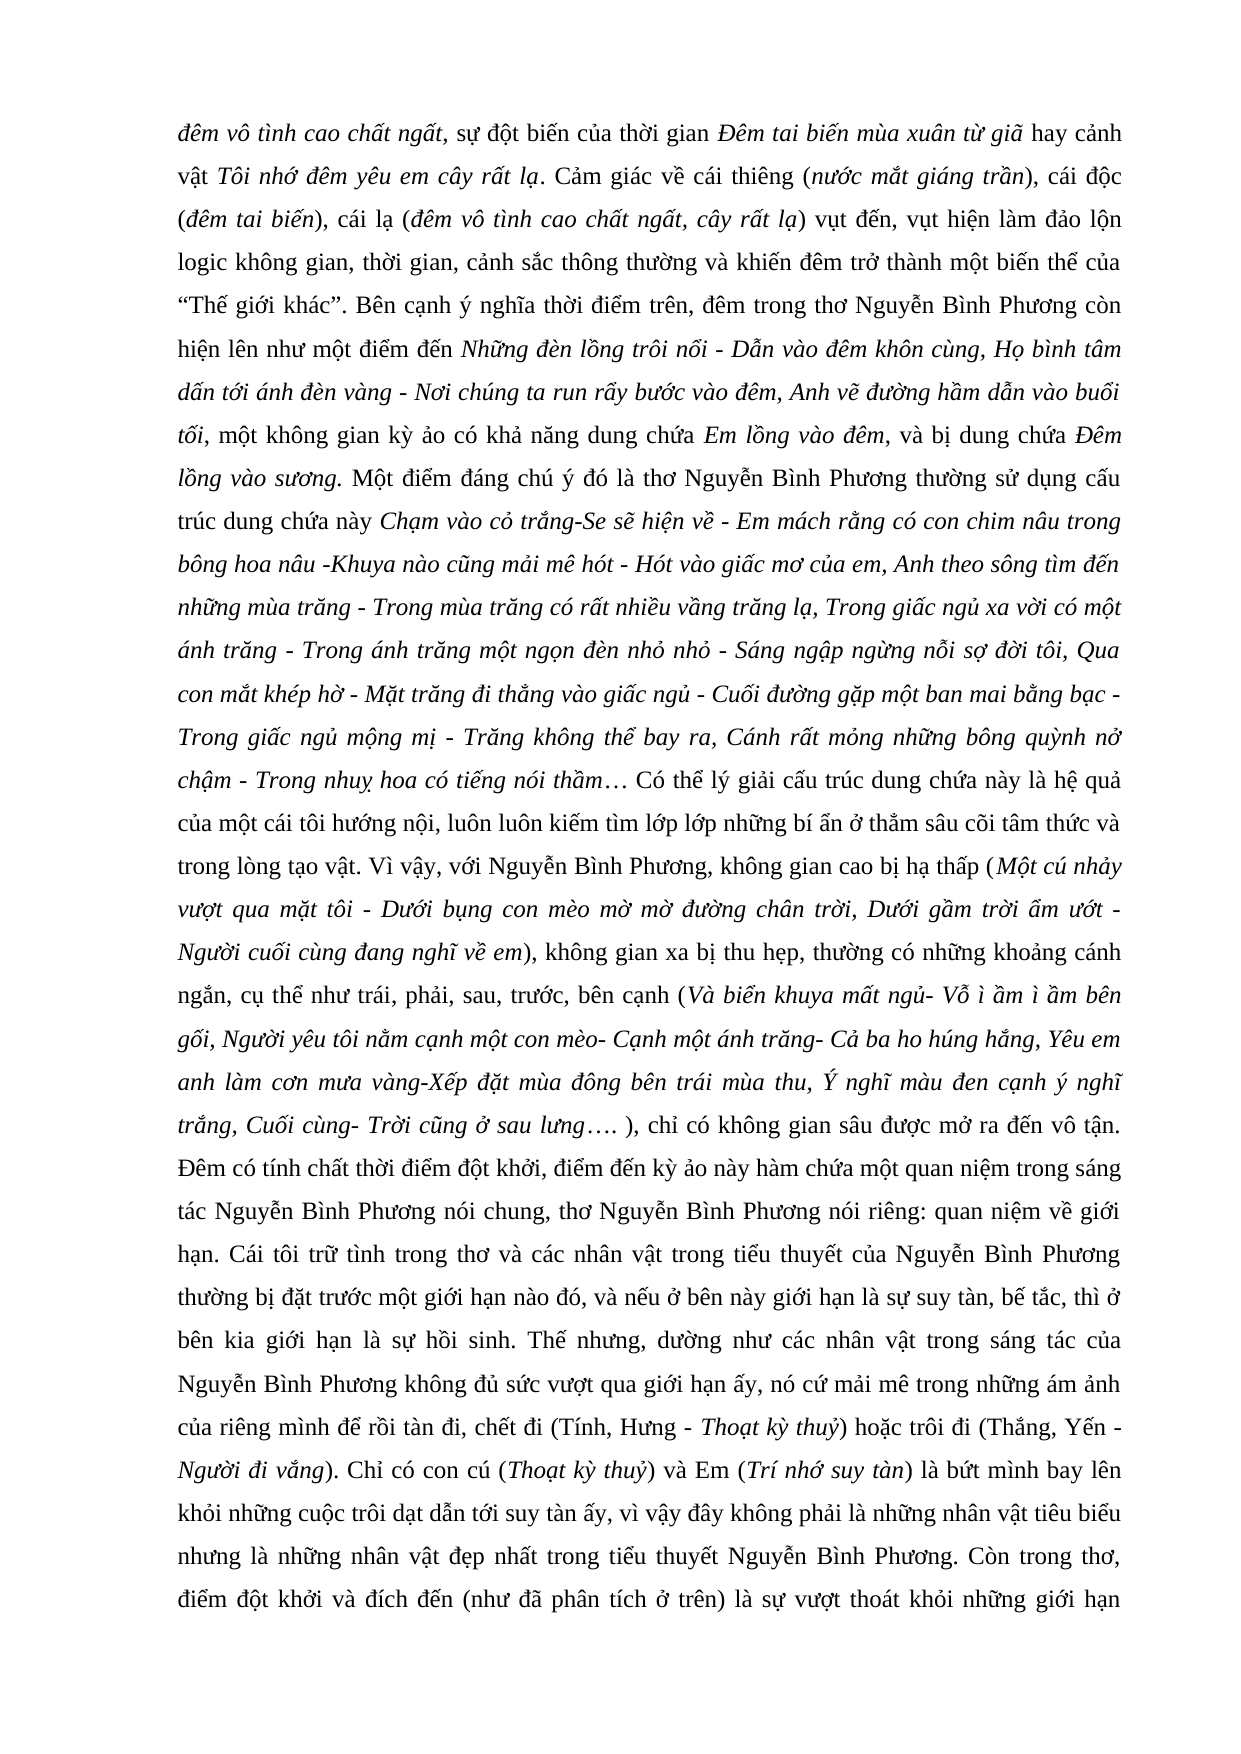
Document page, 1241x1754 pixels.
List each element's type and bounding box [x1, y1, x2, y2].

text [177, 118, 1122, 1613]
